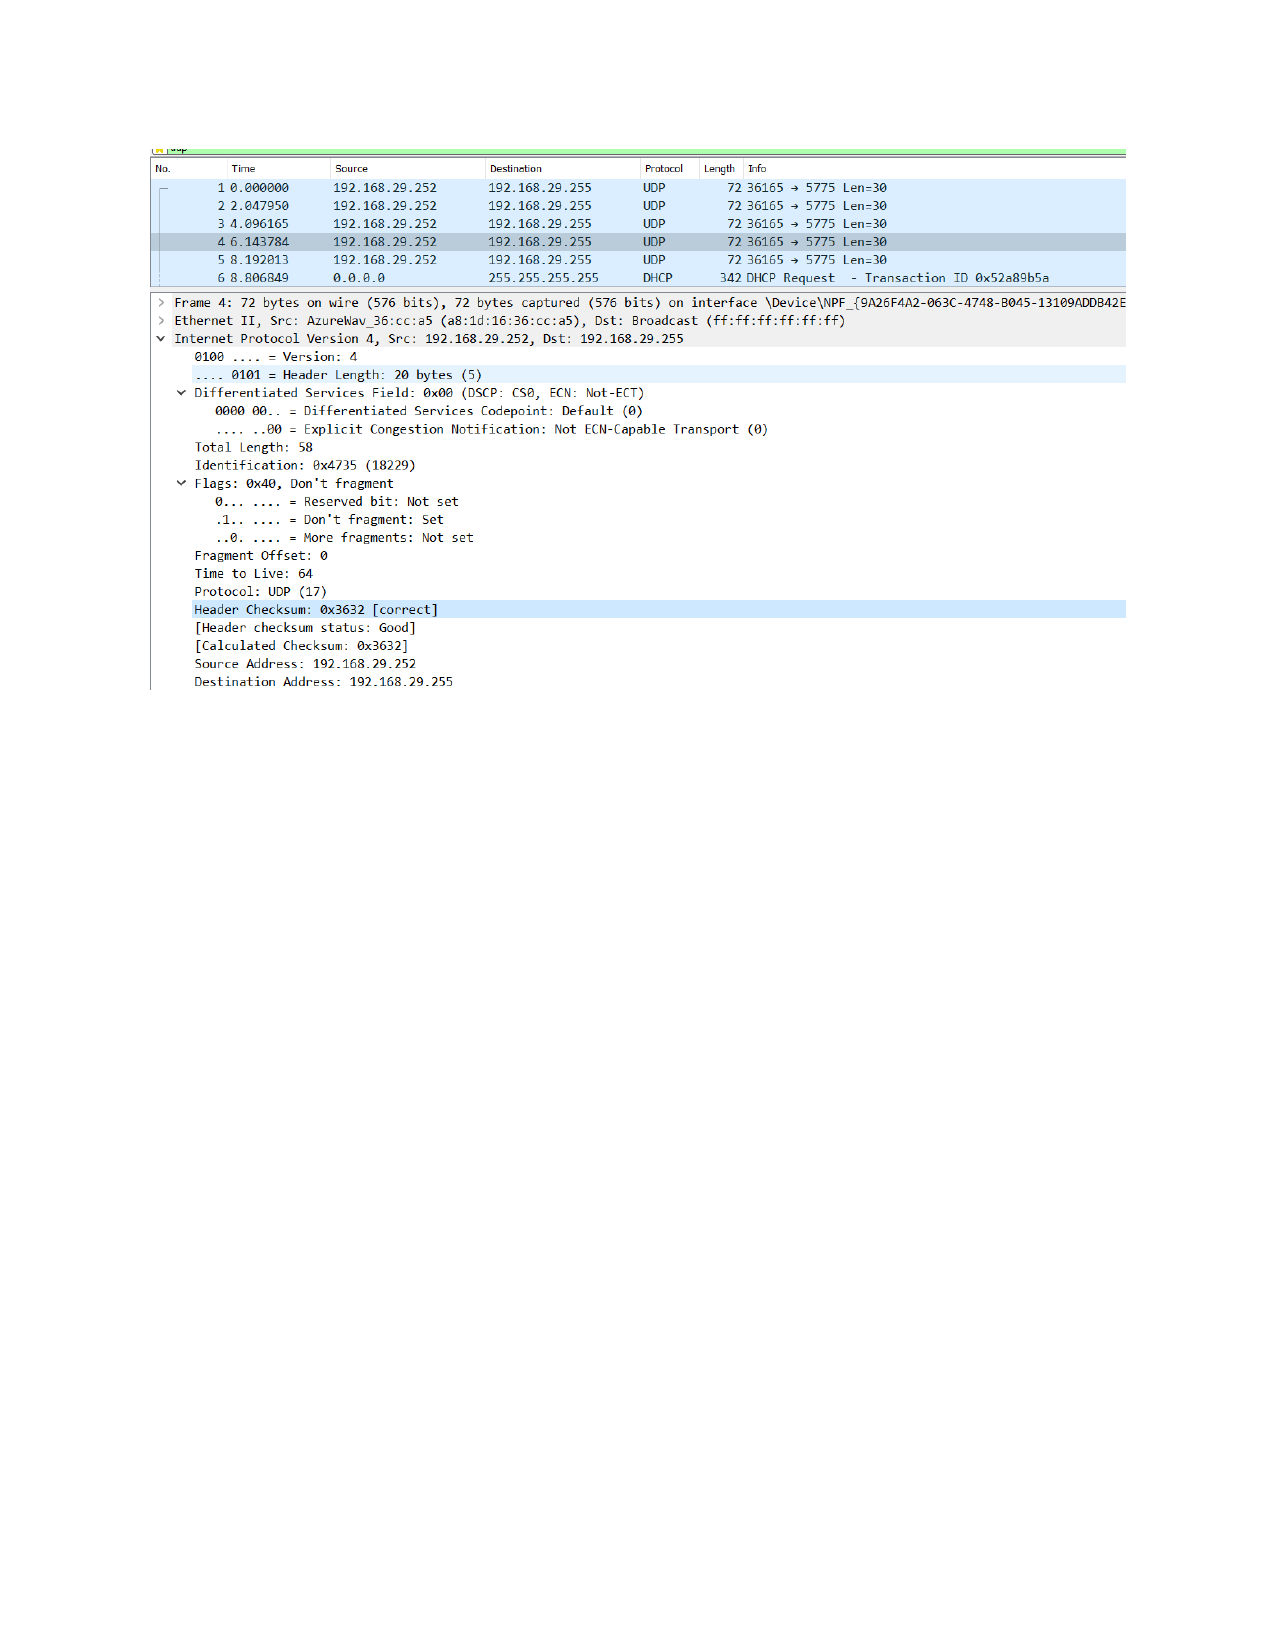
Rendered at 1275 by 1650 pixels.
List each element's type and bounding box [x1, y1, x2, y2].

picture [150, 149, 1126, 690]
